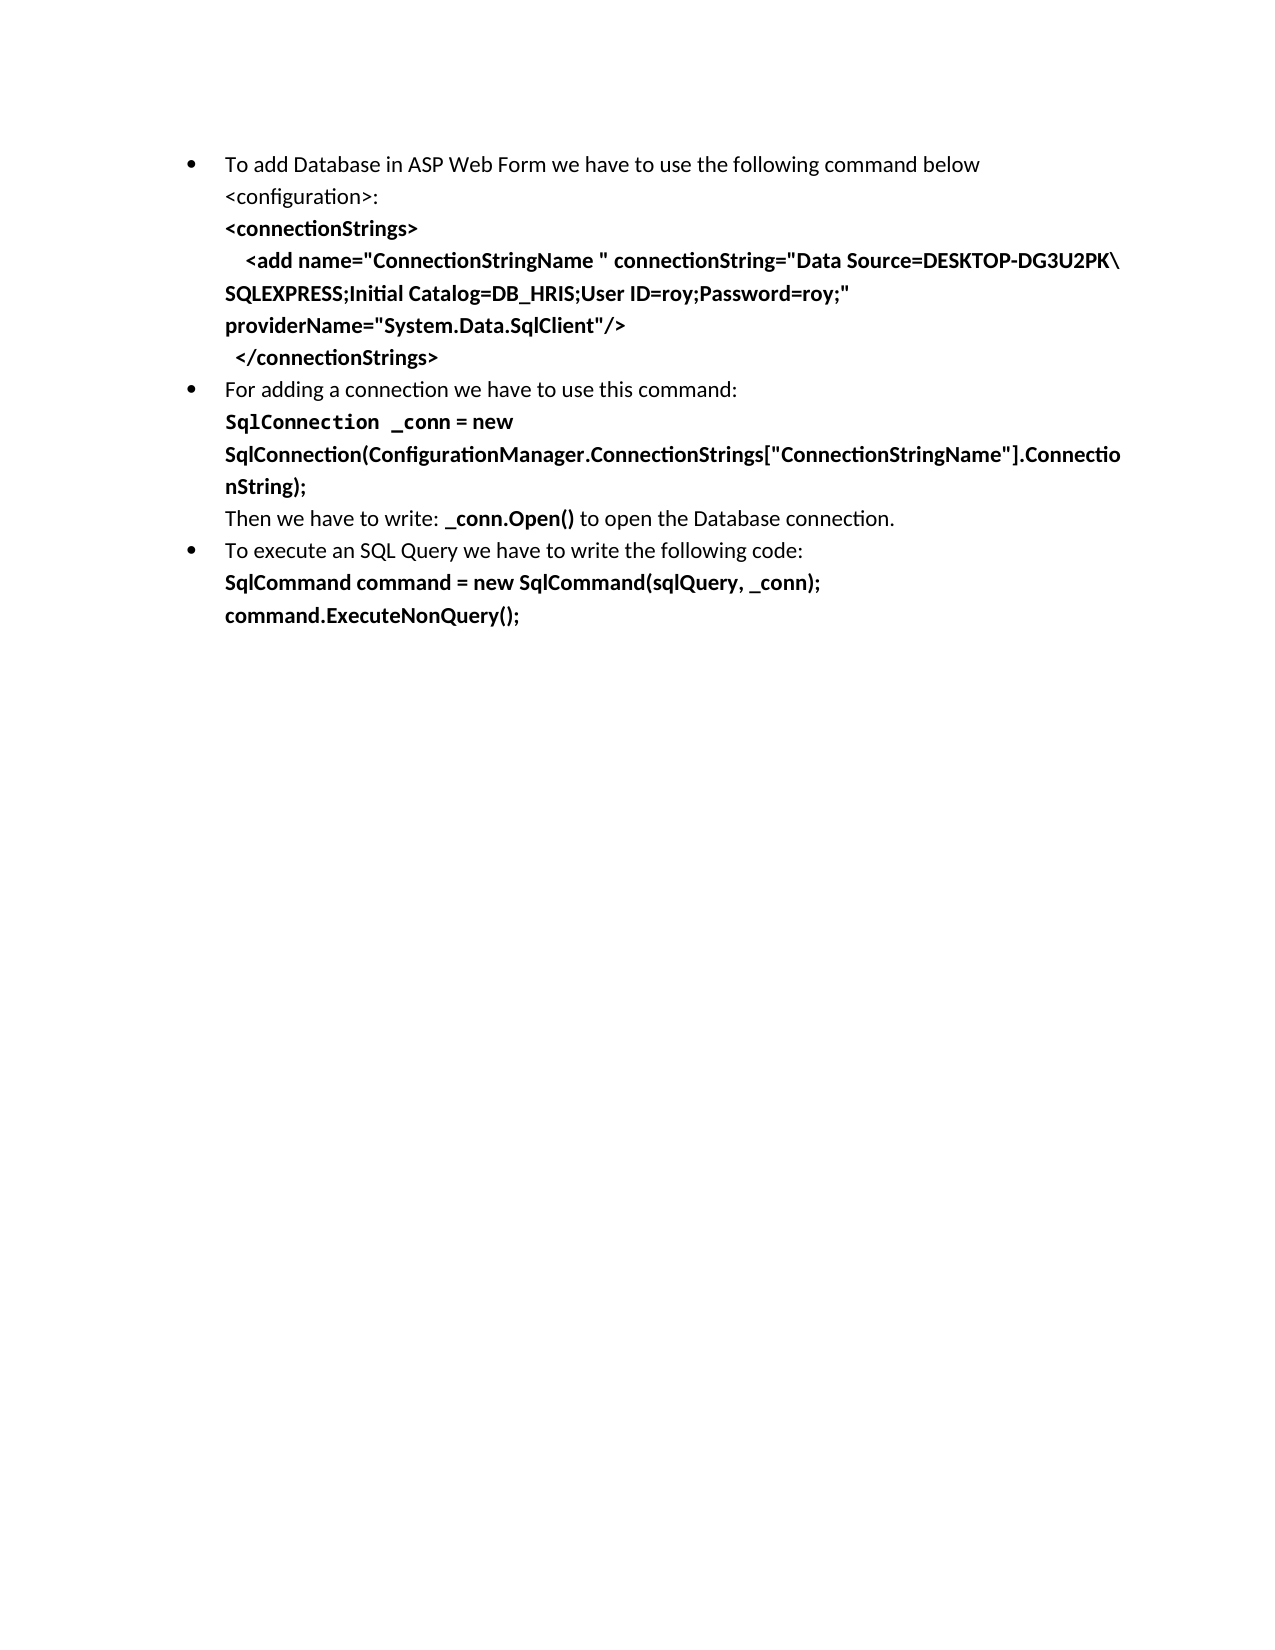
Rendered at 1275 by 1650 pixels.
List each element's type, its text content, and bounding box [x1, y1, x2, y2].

list command.ExecuteNonQuery(); [225, 601, 1125, 629]
list To add Database in ASP Web Form we have to use the following command below <configuration>: [187, 150, 1125, 210]
list Then we have to write: _conn.Open() to open the Database connection. [225, 504, 1125, 532]
list </connectionStrings> [225, 343, 1125, 371]
list <add name="ConnectionStringName " connectionString="Data Source=DESKTOP-DG3U2PK\SQLEXPRESS;Initial Catalog=DB_HRIS;User ID=roy;Password=roy;" providerName="System.Data.SqlClient"/> [225, 247, 1125, 339]
list SqlConnection _conn = new SqlConnection(ConfigurationManager.ConnectionStrings["ConnectionStringName"].ConnectionString); [225, 407, 1125, 500]
list For adding a connection we have to use this command: [187, 375, 1125, 403]
list To execute an SQL Query we have to write the following code: [187, 536, 1125, 564]
list <connectionStrings> [225, 214, 1125, 242]
list SqlCommand command = new SqlCommand(sqlQuery, _conn); [225, 568, 1125, 597]
